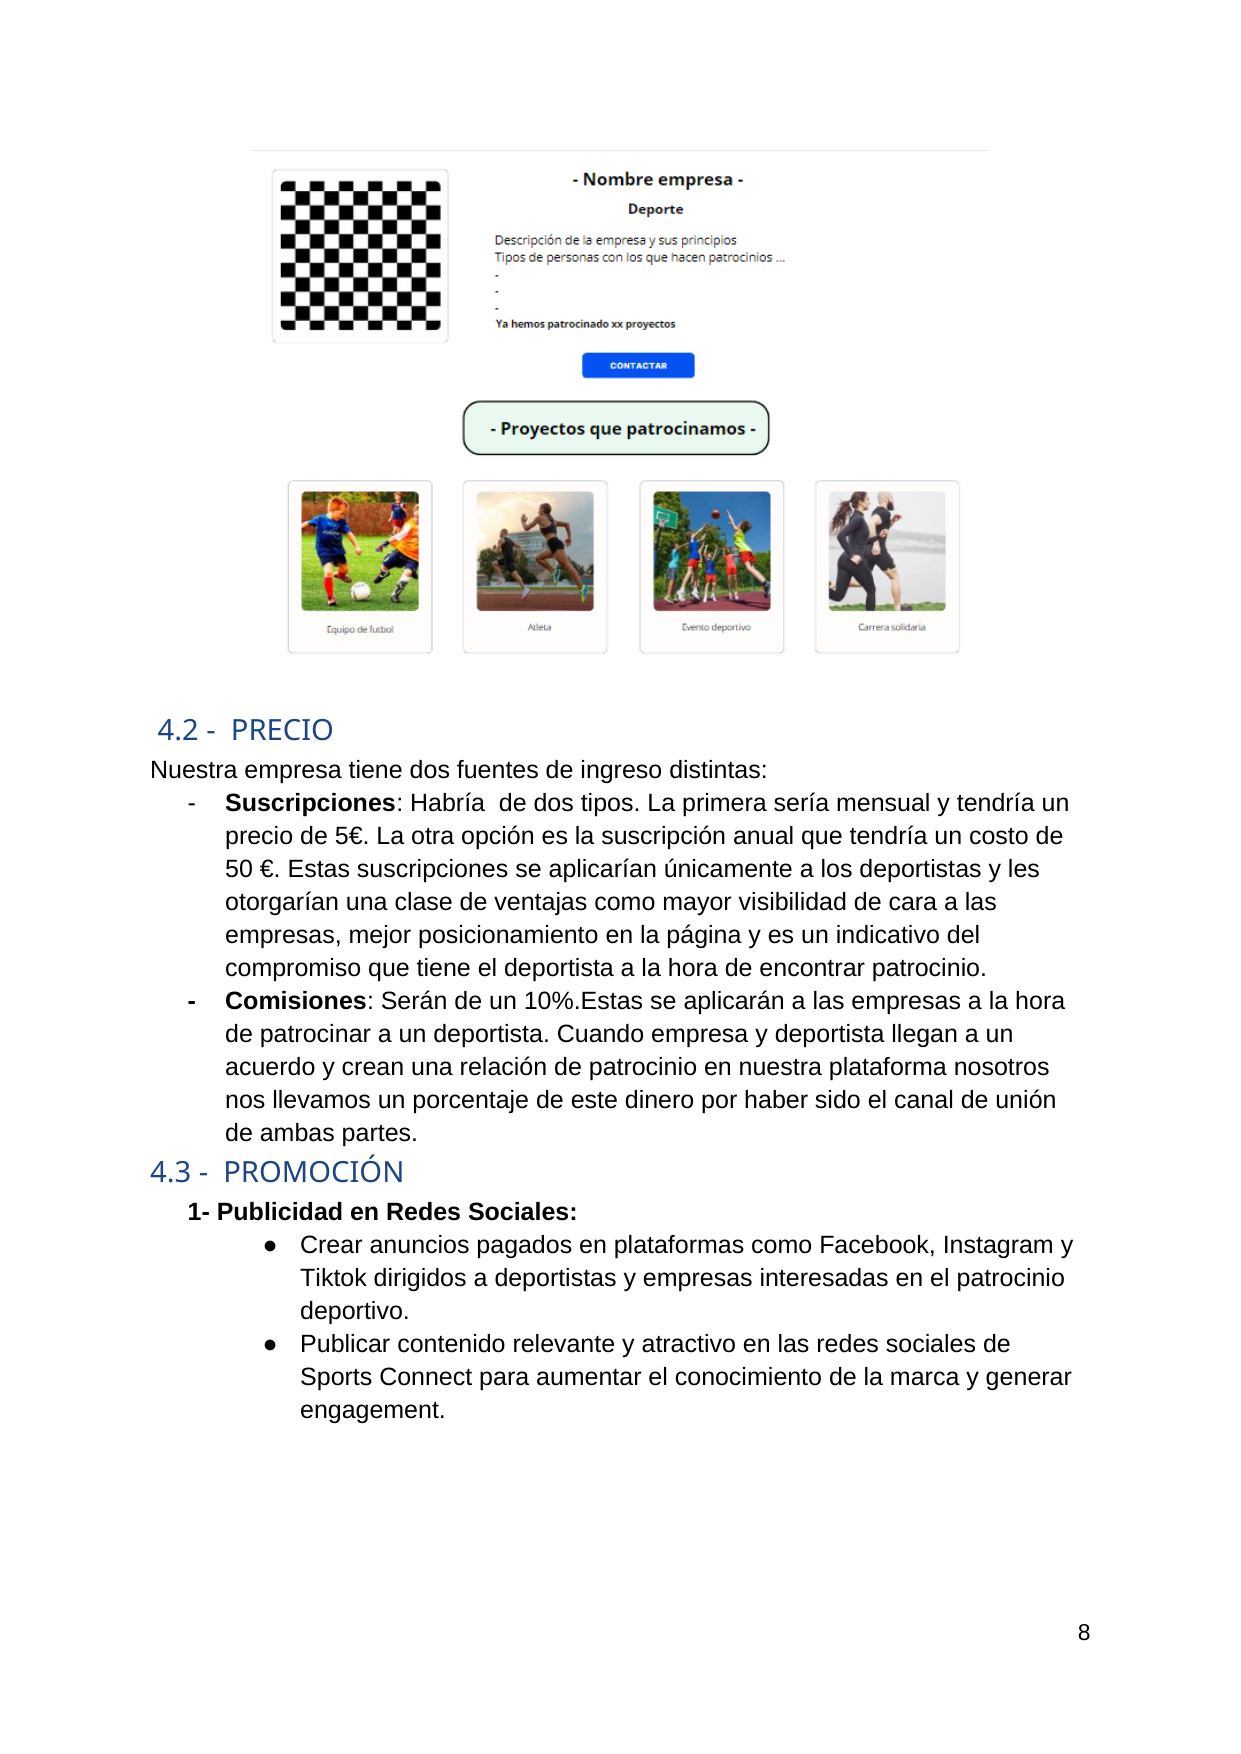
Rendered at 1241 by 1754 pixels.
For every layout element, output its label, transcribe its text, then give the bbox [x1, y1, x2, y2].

list Suscripciones: Habría de dos tipos. La primera sería mensual y tendría un precio de 5€. La otra opción es la suscripción anual que tendría un costo de 50 €. Estas suscripciones se aplicarían únicamente a los deportistas y les otorgarían una clase de ventajas como mayor visibilidad de cara a las empresas, mejor posicionamiento en la página y es un indicativo del compromiso que tiene el deportista a la hora de encontrar patrocinio. [187, 788, 1090, 982]
subtitle 4.2 - PRECIO [150, 709, 1090, 749]
list Comisiones: Serán de un 10%.Estas se aplicarán a las empresas a la hora de patrocinar a un deportista. Cuando empresa y deportista llegan a un acuerdo y crean una relación de patrocinio en nuestra plataforma nosotros nos llevamos un porcentaje de este dinero por haber sido el canal de unión de ambas partes. [187, 986, 1090, 1147]
picture [251, 150, 989, 676]
list 1- Publicidad en Redes Sociales: [187, 1197, 1090, 1226]
list Crear anuncios pagados en plataformas como Facebook, Instagram y Tiktok dirigidos a deportistas y empresas interesadas en el patrocinio deportivo. [262, 1230, 1090, 1324]
text Nuestra empresa tiene dos fuentes de ingreso distintas: [150, 755, 1090, 784]
subtitle 4.3 - PROMOCIÓN [150, 1151, 1090, 1191]
list Publicar contenido relevante y atractivo en las redes sociales de Sports Connect para aumentar el conocimiento de la marca y generar engagement. [262, 1329, 1090, 1424]
